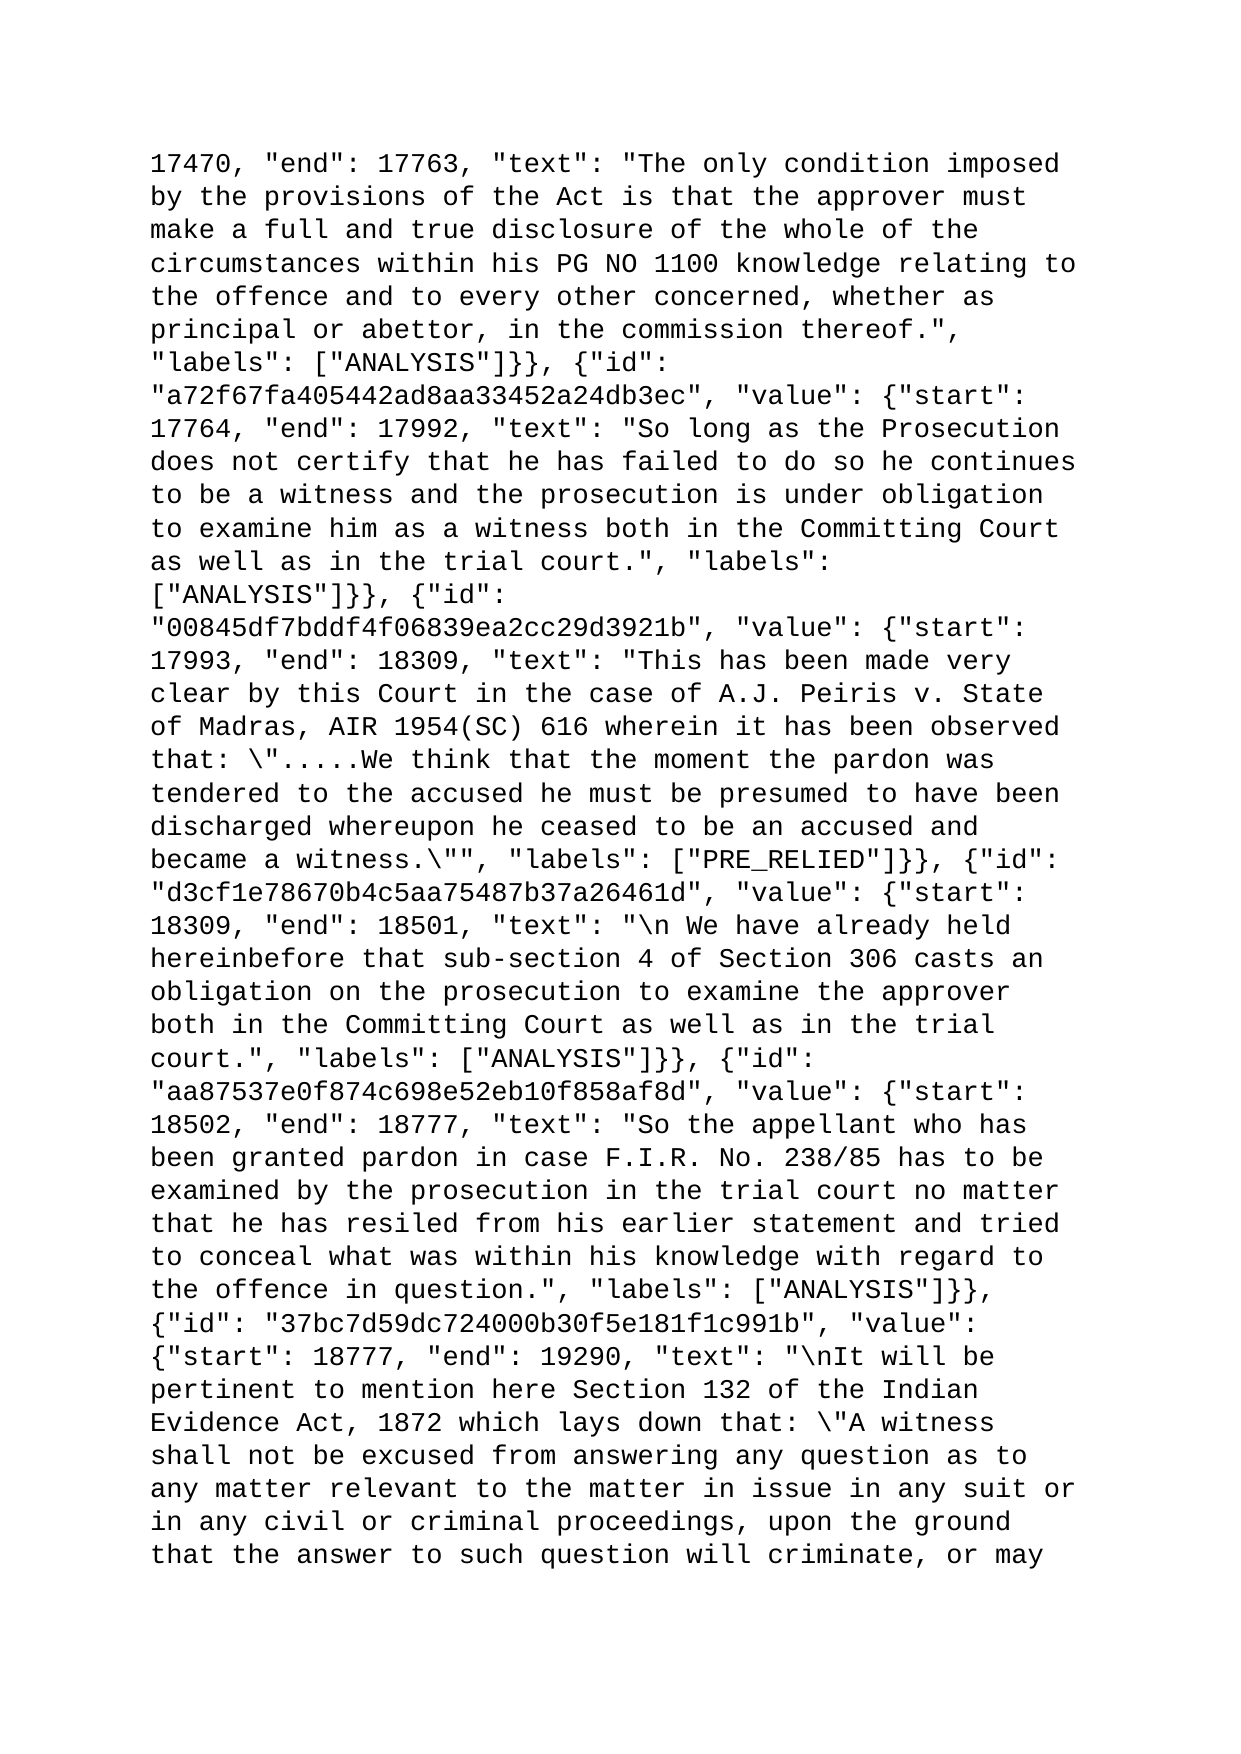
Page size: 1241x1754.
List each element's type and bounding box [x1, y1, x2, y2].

text [150, 150, 1090, 1572]
